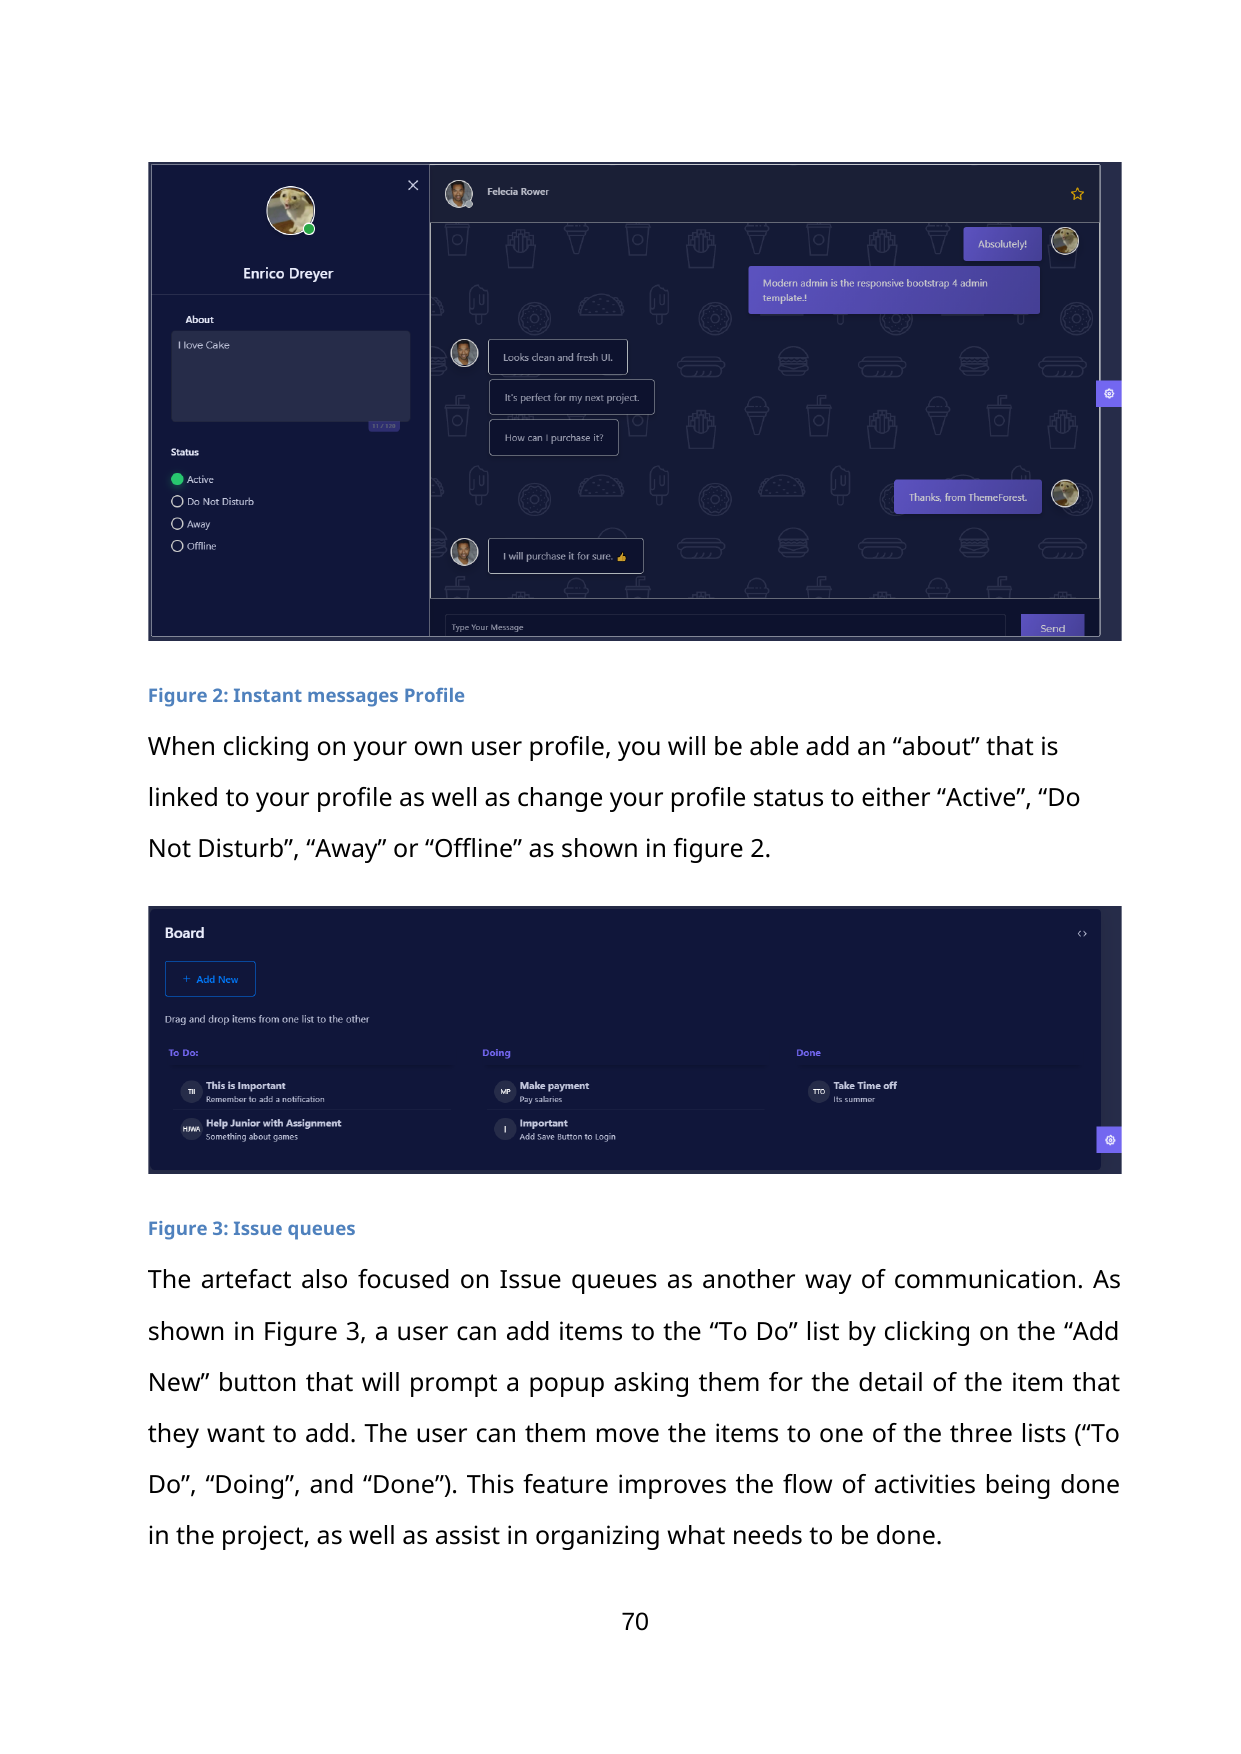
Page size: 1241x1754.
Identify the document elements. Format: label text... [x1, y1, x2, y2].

text The artefact also focused on Issue queues as another way of communication. As shown in Figure 3, a user can add items to the “To Do” list by clicking on the “Add New” button that will prompt a popup asking them for the detail of the item that they want to add. The user can them move the items to one of the three lists (“To Do”, “Doing”, and “Done”). This feature improves the flow of activities being done in the project, as well as assist in organizing what needs to be done. [148, 1262, 1122, 1551]
picture [148, 906, 1122, 1174]
picture [148, 162, 1122, 641]
text Figure 2: Instant messages Profile [148, 682, 1122, 708]
text Figure 3: Issue queues [148, 1216, 1122, 1241]
text When clicking on your own user profile, you will be able add an “about” that is linked to your profile as well as change your profile status to either “Active”, “Do Not Disturb”, “Away” or “Offline” as shown in figure 2. [148, 728, 1122, 864]
